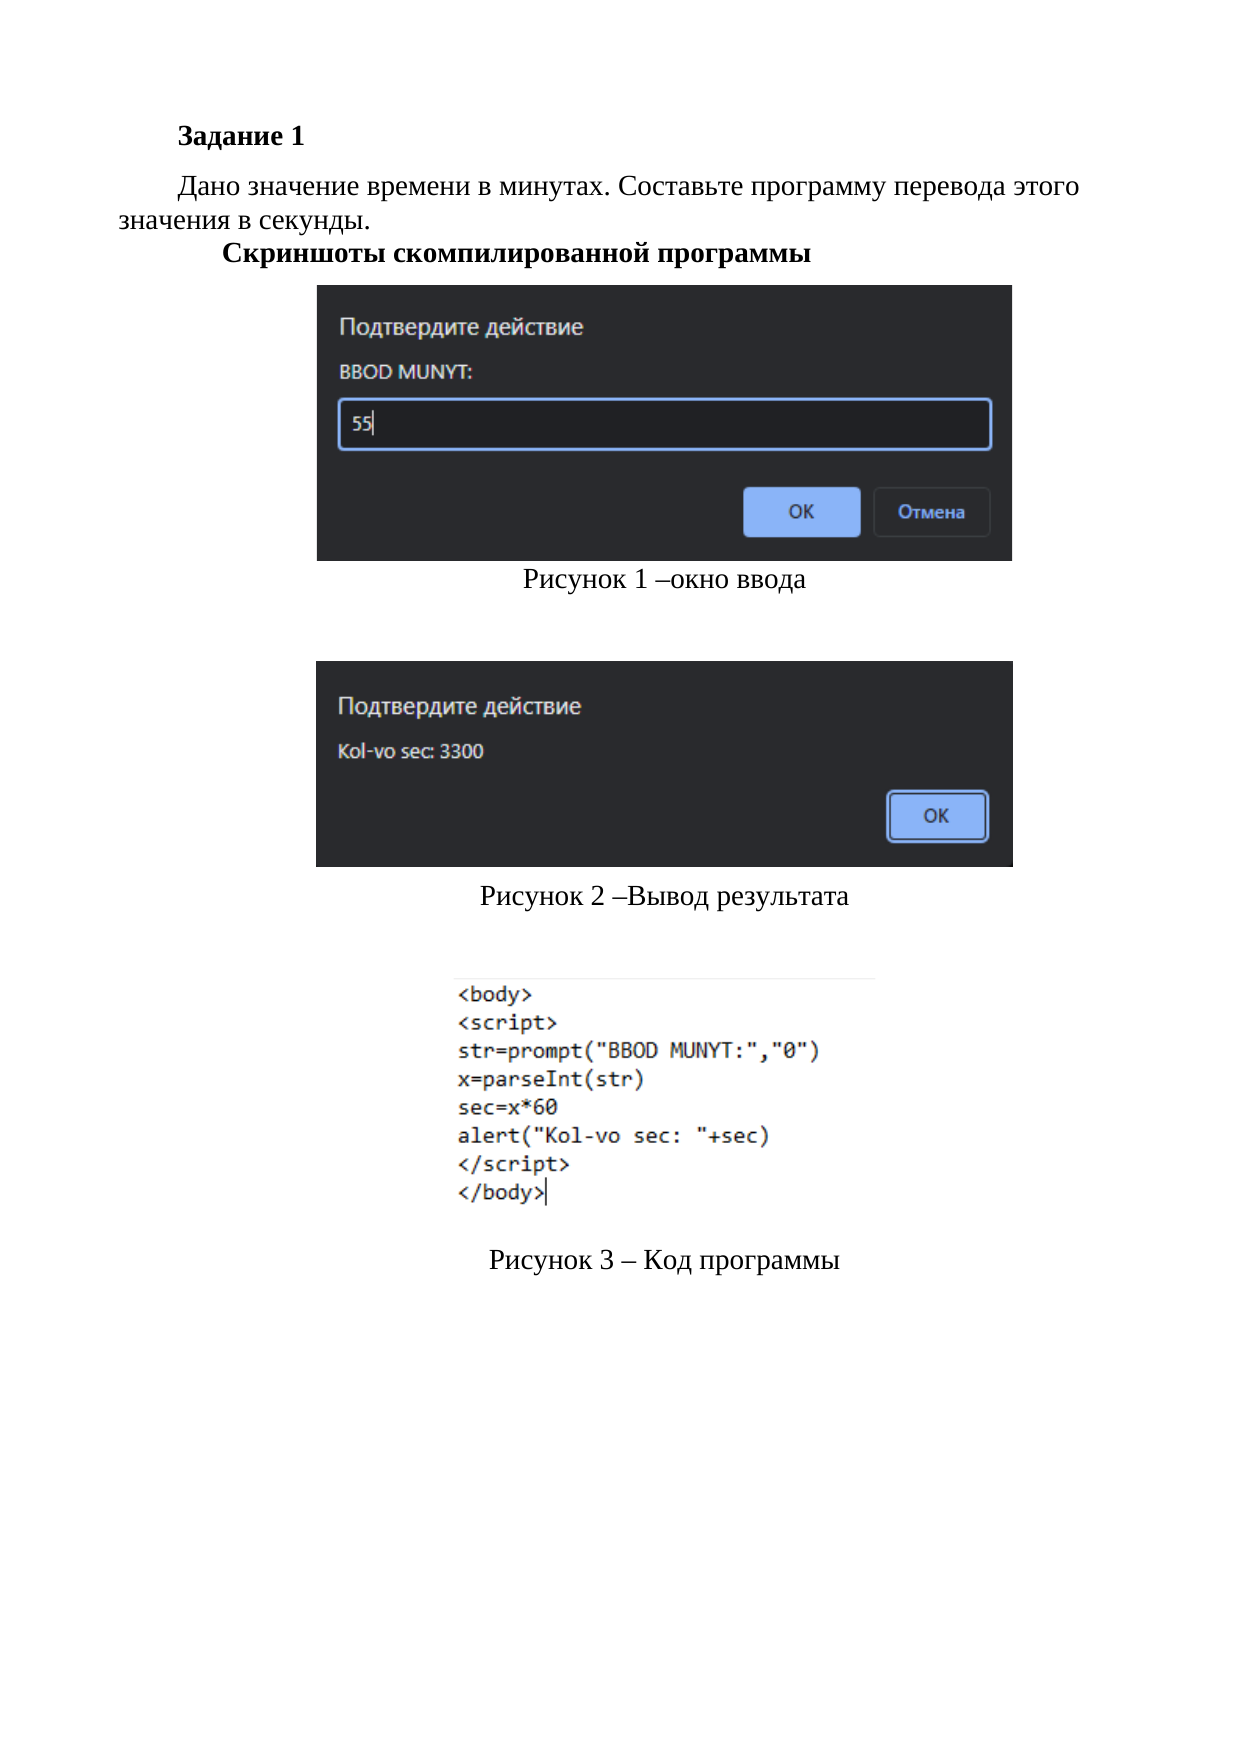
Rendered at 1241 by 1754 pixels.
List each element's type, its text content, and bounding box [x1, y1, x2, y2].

picture [316, 661, 1013, 867]
text Скриншоты скомпилированной программы [177, 236, 1152, 269]
picture [453, 978, 876, 1231]
picture [316, 285, 1013, 561]
text Дано значение времени в минутах. Составьте программу перевода этого значения в секунды. [118, 168, 1152, 236]
text Рисунок 2 –Вывод результата [177, 878, 1152, 912]
text Рисунок 1 –окно ввода [177, 561, 1152, 594]
text Рисунок 3 – Код программы [177, 1242, 1152, 1276]
text Задание 1 [177, 118, 1152, 152]
